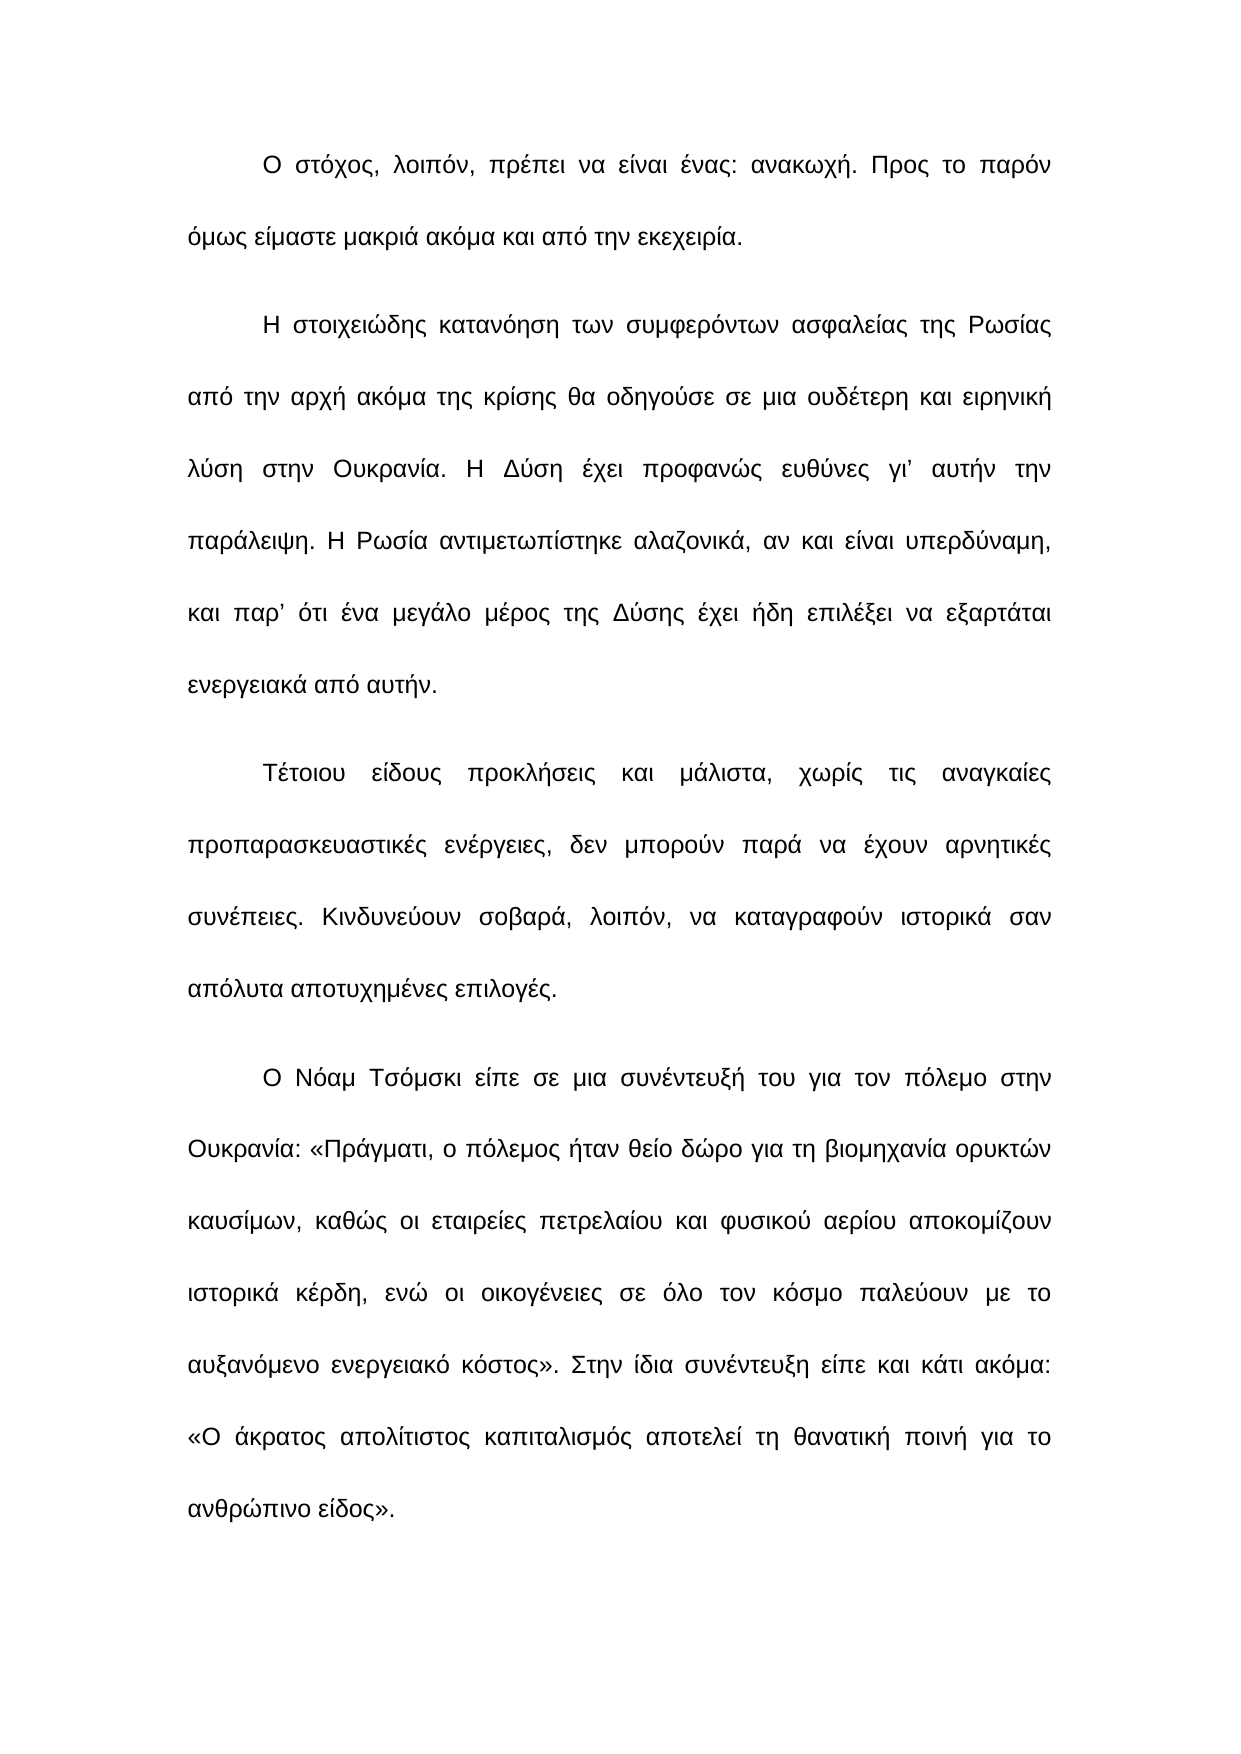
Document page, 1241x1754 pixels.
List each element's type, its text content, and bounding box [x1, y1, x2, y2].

text Ο Νόαμ Τσόμσκι είπε σε μια συνέντευξή του για τον πόλεμο στην Ουκρανία: «Πράγματι, ο πόλεμος ήταν θείο δώρο για τη βιομηχανία ορυκτών καυσίμων, καθώς οι εταιρείες πετρελαίου και φυσικού αερίου αποκομίζουν ιστορικά κέρδη, ενώ οι οικογένειες σε όλο τον κόσμο παλεύουν με το αυξανόμενο ενεργειακό κόστος». Στην ίδια συνέντευξη είπε και κάτι ακόμα: «Ο άκρατος απολίτιστος καπιταλισμός αποτελεί τη θανατική ποινή για το ανθρώπινο είδος». [187, 1062, 1053, 1522]
text Ο στόχος, λοιπόν, πρέπει να είναι ένας: ανακωχή. Προς το παρόν όμως είμαστε μακριά ακόμα και από την εκεχειρία. [187, 150, 1053, 251]
text Η στοιχειώδης κατανόηση των συμφερόντων ασφαλείας της Ρωσίας από την αρχή ακόμα της κρίσης θα οδηγούσε σε μια ουδέτερη και ειρηνική λύση στην Ουκρανία. Η Δύση έχει προφανώς ευθύνες γι’ αυτήν την παράλειψη. Η Ρωσία αντιμετωπίστηκε αλαζονικά, αν και είναι υπερδύναμη, και παρ’ ότι ένα μεγάλο μέρος της Δύσης έχει ήδη επιλέξει να εξαρτάται ενεργειακά από αυτήν. [187, 310, 1053, 698]
text Τέτοιου είδους προκλήσεις και μάλιστα, χωρίς τις αναγκαίες προπαρασκευαστικές ενέργειες, δεν μπορούν παρά να έχουν αρνητικές συνέπειες. Κινδυνεύουν σοβαρά, λοιπόν, να καταγραφούν ιστορικά σαν απόλυτα αποτυχημένες επιλογές. [187, 758, 1053, 1003]
